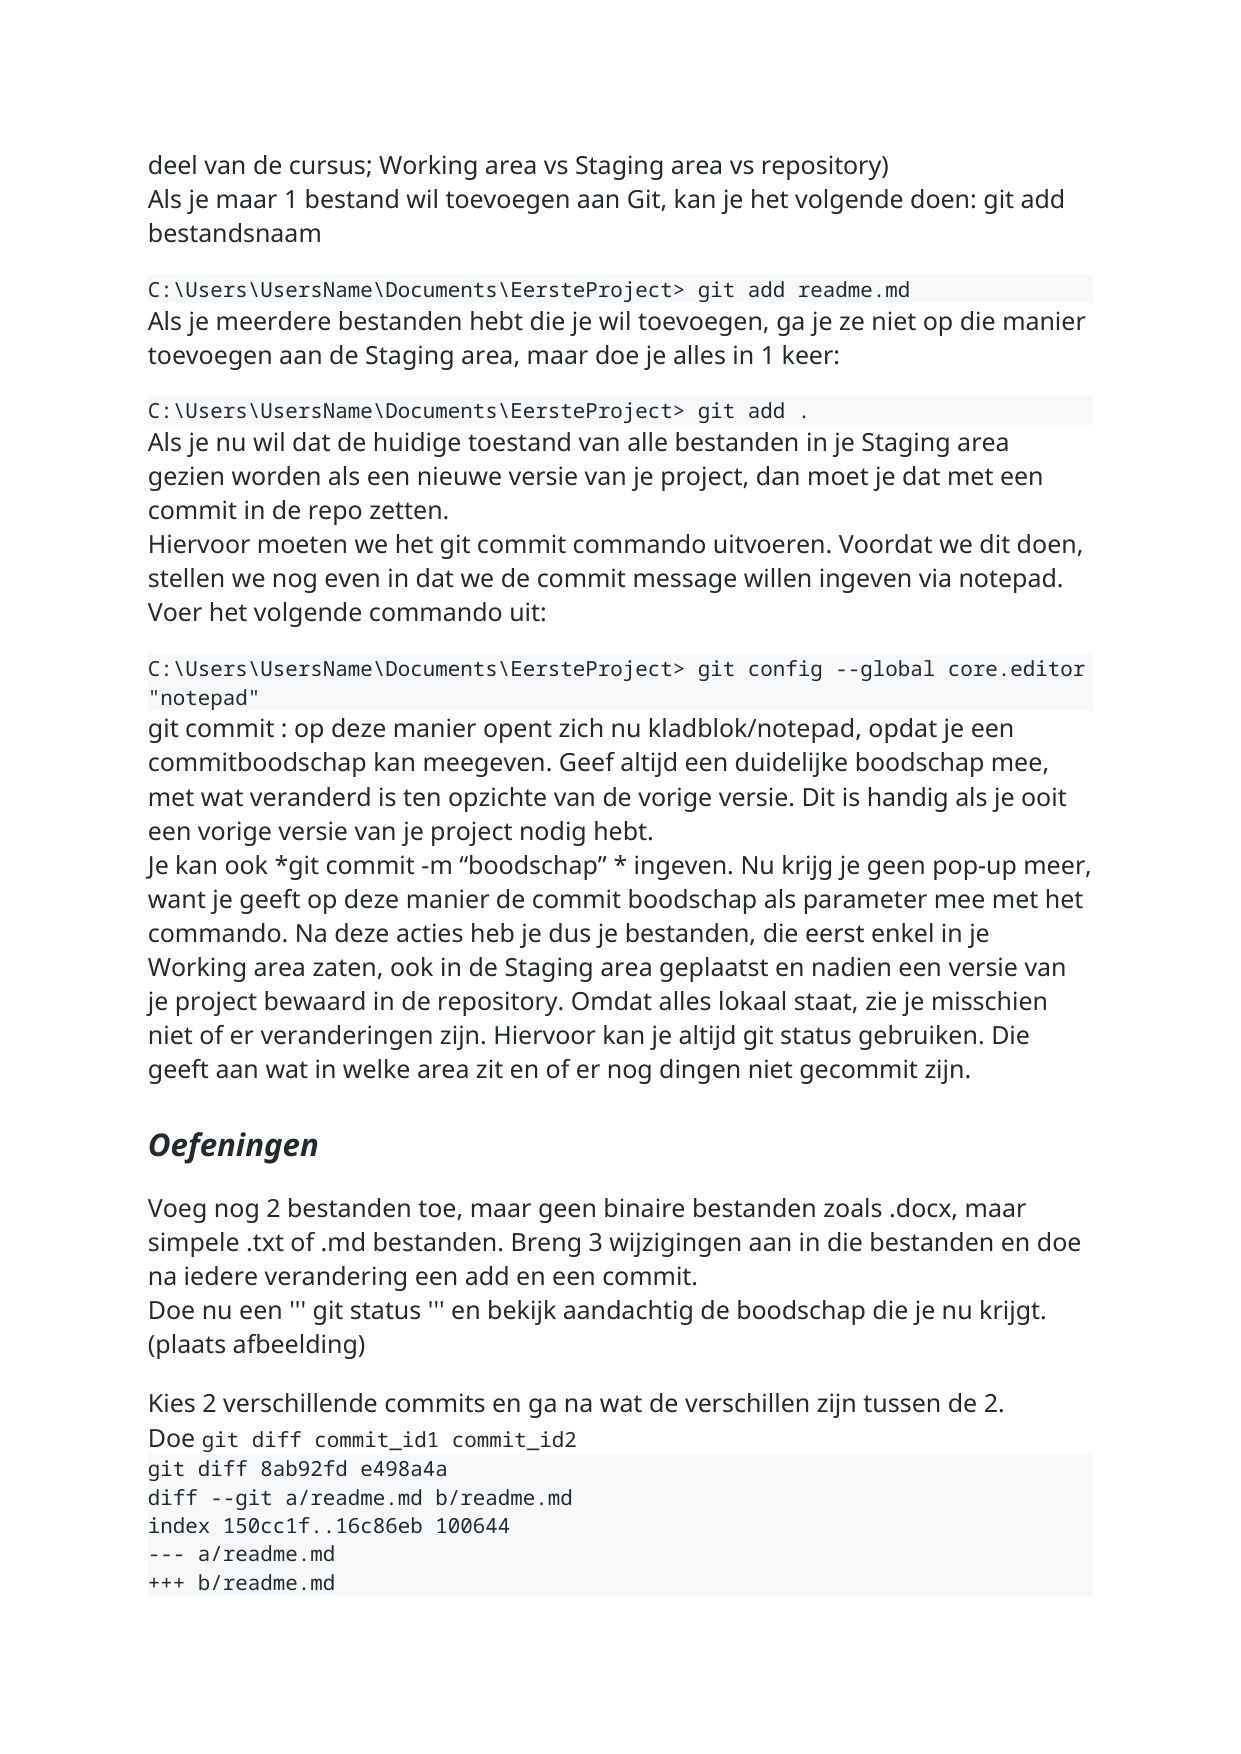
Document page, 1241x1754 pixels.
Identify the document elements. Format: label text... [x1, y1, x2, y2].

text diff --git a/readme.md b/readme.md [148, 1483, 1093, 1511]
text Als je nu wil dat de huidige toestand van alle bestanden in je Staging area gezien worden als een nieuwe versie van je project, dan moet je dat met een commit in de repo zetten. Hiervoor moeten we het git commit commando uitvoeren. Voordat we dit doen, stellen we nog even in dat we de commit message willen ingeven via notepad. Voer het volgende commando uit: [148, 425, 1093, 629]
text index 150cc1f..16c86eb 100644 [148, 1511, 1093, 1539]
text git diff 8ab92fd e498a4a [148, 1454, 1093, 1483]
text C:\Users\UsersName\Documents\EersteProject> git add readme.md [148, 275, 1093, 303]
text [148, 148, 1093, 250]
text Kies 2 verschillende commits en ga na wat de verschillen zijn tussen de 2. Doe git diff commit_id1 commit_id2 [148, 1386, 1093, 1454]
text --- a/readme.md [148, 1539, 1093, 1568]
text Als je meerdere bestanden hebt die je wil toevoegen, ga je ze niet op die manier toevoegen aan de Staging area, maar doe je alles in 1 keer: [148, 303, 1093, 371]
text C:\Users\UsersName\Documents\EersteProject> git add . [148, 396, 1093, 425]
text Voeg nog 2 bestanden toe, maar geen binaire bestanden zoals .docx, maar simpele .txt of .md bestanden. Breng 3 wijzigingen aan in die bestanden en doe na iedere verandering een add en een commit. Doe nu een ''' git status ''' en bekijk aandachtig de boodschap die je nu krijgt. (plaats afbeelding) [148, 1191, 1093, 1361]
text C:\Users\UsersName\Documents\EersteProject> git config --global core.editor "notepad" [148, 654, 1093, 711]
text Oefeningen [148, 1123, 1093, 1166]
text +++ b/readme.md [148, 1568, 1093, 1596]
text git commit : op deze manier opent zich nu kladblok/notepad, opdat je een commitboodschap kan meegeven. Geef altijd een duidelijke boodschap mee, met wat veranderd is ten opzichte van de vorige versie. Dit is handig als je ooit een vorige versie van je project nodig hebt. Je kan ook *git commit -m “boodschap” * ingeven. Nu krijg je geen pop-up meer, want je geeft op deze manier de commit boodschap als parameter mee met het commando. Na deze acties heb je dus je bestanden, die eerst enkel in je Working area zaten, ook in de Staging area geplaatst en nadien een versie van je project bewaard in de repository. Omdat alles lokaal staat, zie je misschien niet of er veranderingen zijn. Hiervoor kan je altijd git status gebruiken. Die geeft aan wat in welke area zit en of er nog dingen niet gecommit zijn. [148, 711, 1093, 1086]
